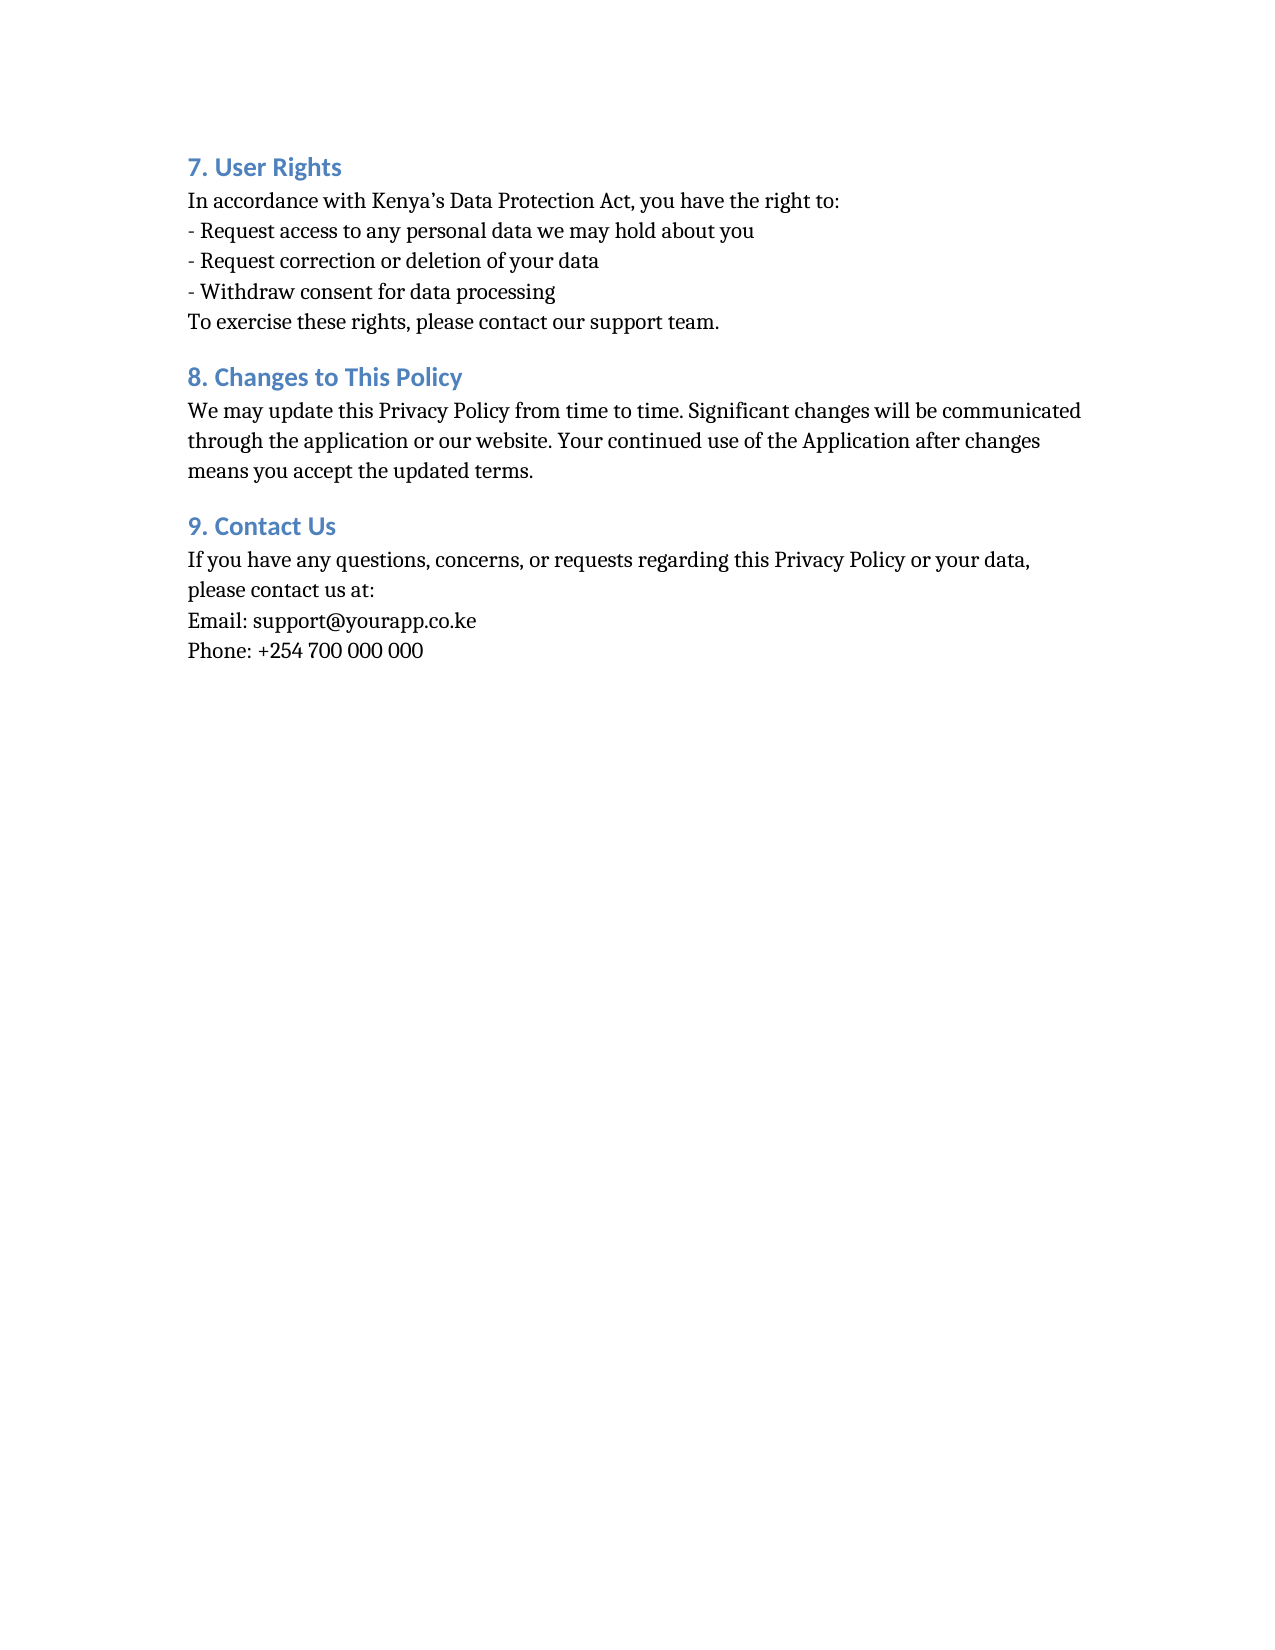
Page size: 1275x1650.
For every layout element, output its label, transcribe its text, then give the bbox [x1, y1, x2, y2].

subtitle 7. User Rights [187, 150, 1087, 183]
text In accordance with Kenya’s Data Protection Act, you have the right to: - Request access to any personal data we may hold about you - Request correction or deletion of your data - Withdraw consent for data processing To exercise these rights, please contact our support team. [187, 188, 1087, 335]
subtitle 8. Changes to This Policy [187, 360, 1087, 393]
text We may update this Privacy Policy from time to time. Significant changes will be communicated through the application or our website. Your continued use of the Application after changes means you accept the updated terms. [187, 398, 1087, 484]
subtitle 9. Contact Us [187, 509, 1087, 542]
text If you have any questions, concerns, or requests regarding this Privacy Policy or your data, please contact us at: Email: support@yourapp.co.ke Phone: +254 700 000 000 [187, 547, 1087, 664]
